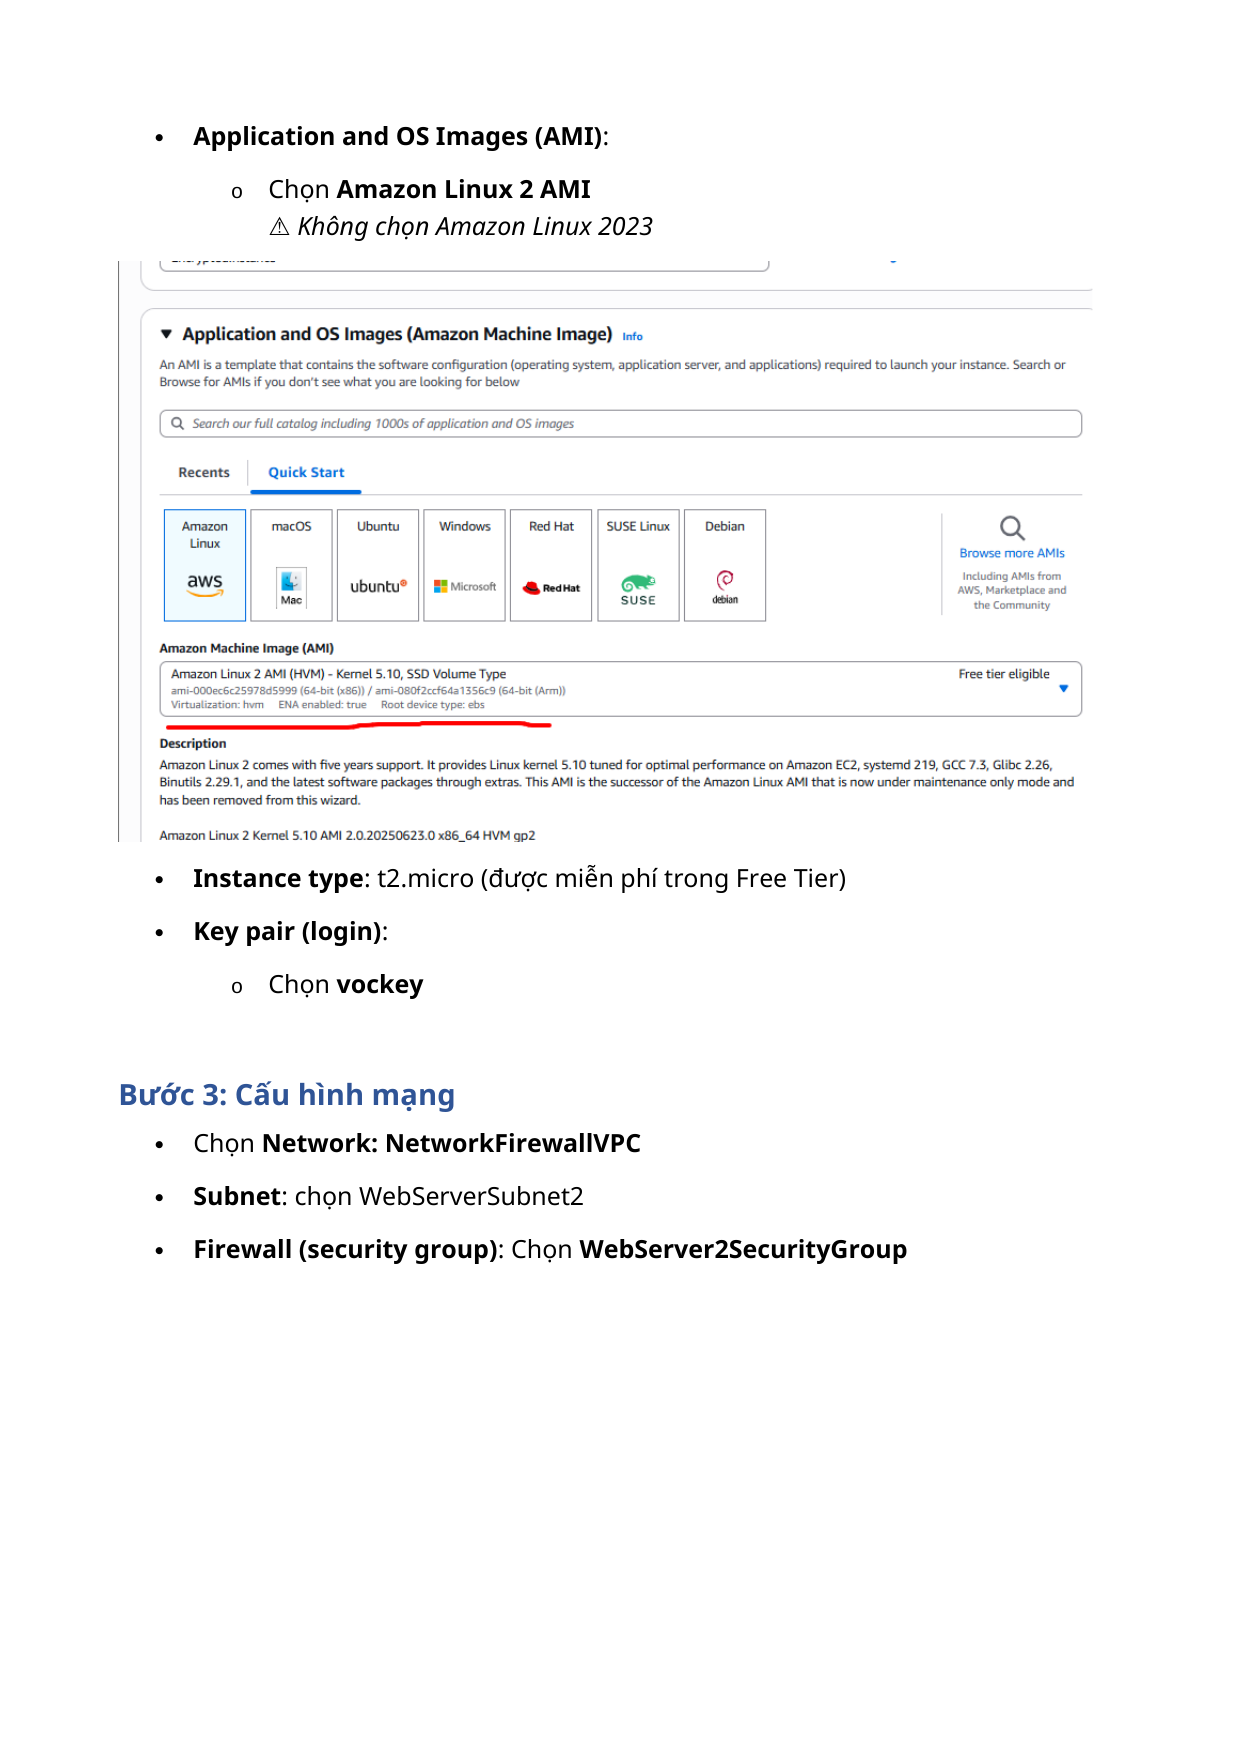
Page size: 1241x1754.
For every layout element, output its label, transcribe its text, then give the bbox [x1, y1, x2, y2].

list Subnet: chọn WebServerSubnet2 [156, 1179, 1122, 1213]
list Key pair (login): [156, 914, 1122, 948]
list Instance type: t2.micro (được miễn phí trong Free Tier) [156, 860, 1122, 894]
list Chọn Amazon Linux 2 AMI ⚠️ Không chọn Amazon Linux 2023 [231, 172, 1122, 242]
list Chọn Network: NetworkFirewallVPC [156, 1125, 1122, 1159]
list Application and OS Images (AMI): [156, 118, 1122, 152]
list Firewall (security group): Chọn WebServer2SecurityGroup [156, 1232, 1122, 1266]
subtitle Bước 3: Cấu hình mạng [118, 1074, 1122, 1114]
list Chọn vockey [231, 967, 1122, 1001]
picture [118, 261, 1093, 842]
